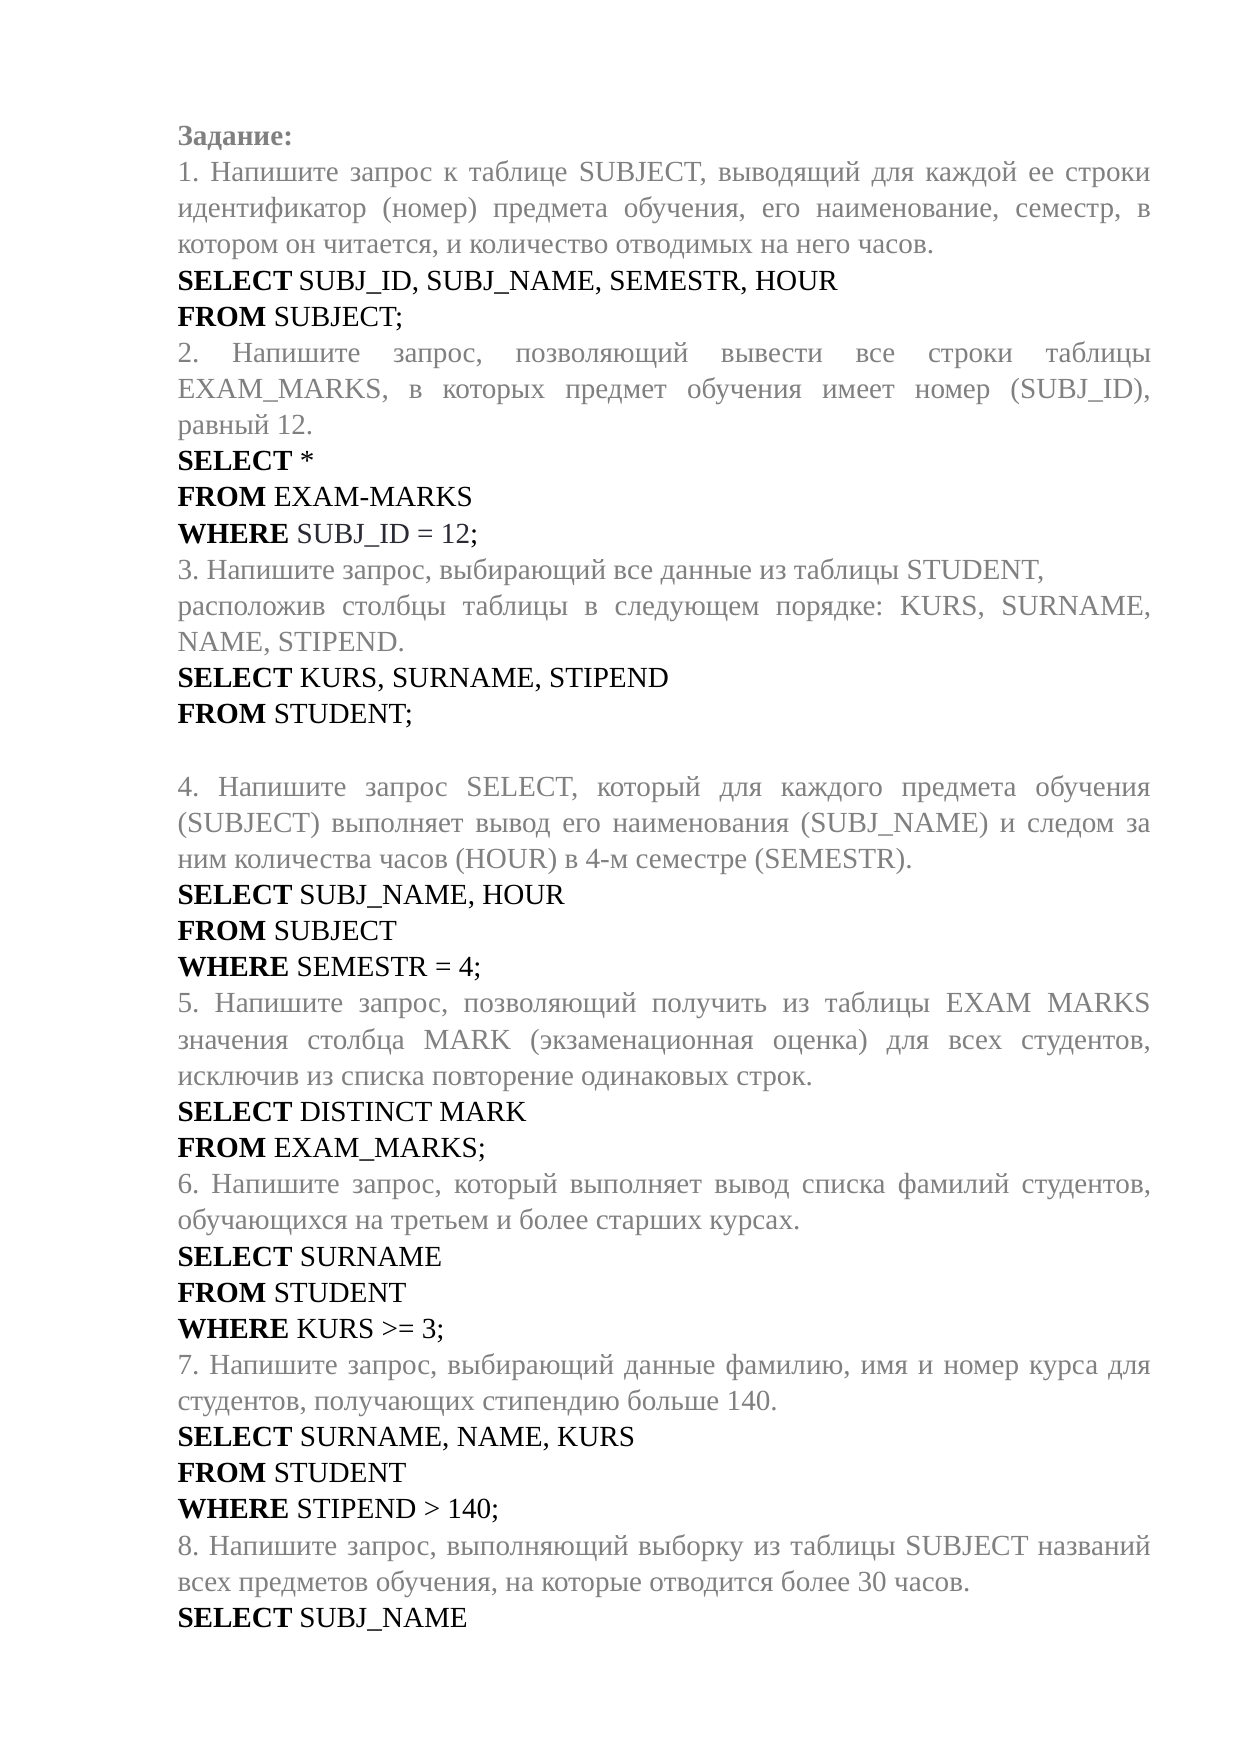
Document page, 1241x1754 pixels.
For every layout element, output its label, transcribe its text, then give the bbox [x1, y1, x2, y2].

text 3. Напишите запрос, выбирающий все данные из таблицы STUDENT, [177, 552, 1152, 585]
text WHERE SUBJ_ID = 12; [470, 516, 1152, 549]
text SELECT SURNAME, NAME, KURS [177, 1419, 1152, 1453]
text FROM EXAM_MARKS; [177, 1130, 1152, 1164]
text SELECT DISTINCT MARK [177, 1094, 1152, 1128]
text Задание: [177, 118, 1152, 152]
text FROM STUDENT [177, 1456, 1152, 1489]
text FROM STUDENT; [177, 696, 1152, 730]
text FROM SUBJECT [177, 913, 1152, 947]
text 7. Напишите запрос, выбирающий данные фамилию, имя и номер курса для студентов, получающих стипендию больше 140. [177, 1347, 1152, 1417]
text SELECT * [177, 443, 1152, 477]
text WHERE SEMESTR = 4; [177, 949, 1152, 983]
text WHERE STIPEND > 140; [177, 1492, 1152, 1525]
text 8. Напишите запрос, выполняющий выборку из таблицы SUBJECT названий всех предметов обучения, на которые отводится более 30 часов. [177, 1528, 1152, 1597]
text SELECT SURNAME [177, 1239, 1152, 1272]
text SELECT KURS, SURNAME, STIPEND [177, 660, 1152, 694]
text 5. Напишите запрос, позволяющий получить из таблицы EXAM MARKS значения столбца MARK (экзаменационная оценка) для всех студентов, исключив из списка повторение одинаковых строк. [177, 986, 1152, 1091]
text 6. Напишите запрос, который выполняет вывод списка фамилий студентов, обучающихся на третьем и более старших курсах. [177, 1166, 1152, 1236]
text FROM SUBJECT; [177, 299, 1152, 332]
text SELECT SUBJ_NAME [177, 1600, 1152, 1634]
text 4. Напишите запрос SELECT, который для каждого предмета обучения (SUBJECT) выполняет вывод его наименования (SUBJ_NAME) и следом за ним количества часов (HOUR) в 4-м семестре (SEMESTR). [177, 769, 1152, 874]
text FROM EXAM-MARKS [177, 479, 1152, 513]
text WHERE SUBJ_ID = 12; [177, 516, 289, 549]
text SELECT SUBJ_ID, SUBJ_NAME, SEMESTR, HOUR [177, 263, 1152, 296]
text WHERE KURS >= 3; [177, 1311, 1152, 1344]
text расположив столбцы таблицы в следующем порядке: KURS, SURNAME, NAME, STIPEND. [177, 588, 1152, 658]
text 2. Напишите запрос, позволяющий вывести все строки таблицы EXAM_MARKS, в которых предмет обучения имеет номер (SUBJ_ID), равный 12. [177, 335, 1152, 441]
text FROM STUDENT [177, 1275, 1152, 1308]
text 1. Напишите запрос к таблице SUBJECT, выводящий для каждой ее строки идентификатор (номер) предмета обучения, его наименование, семестр, в котором он читается, и количество отводимых на него часов. [177, 154, 1152, 260]
text SELECT SUBJ_NAME, HOUR [177, 877, 1152, 911]
